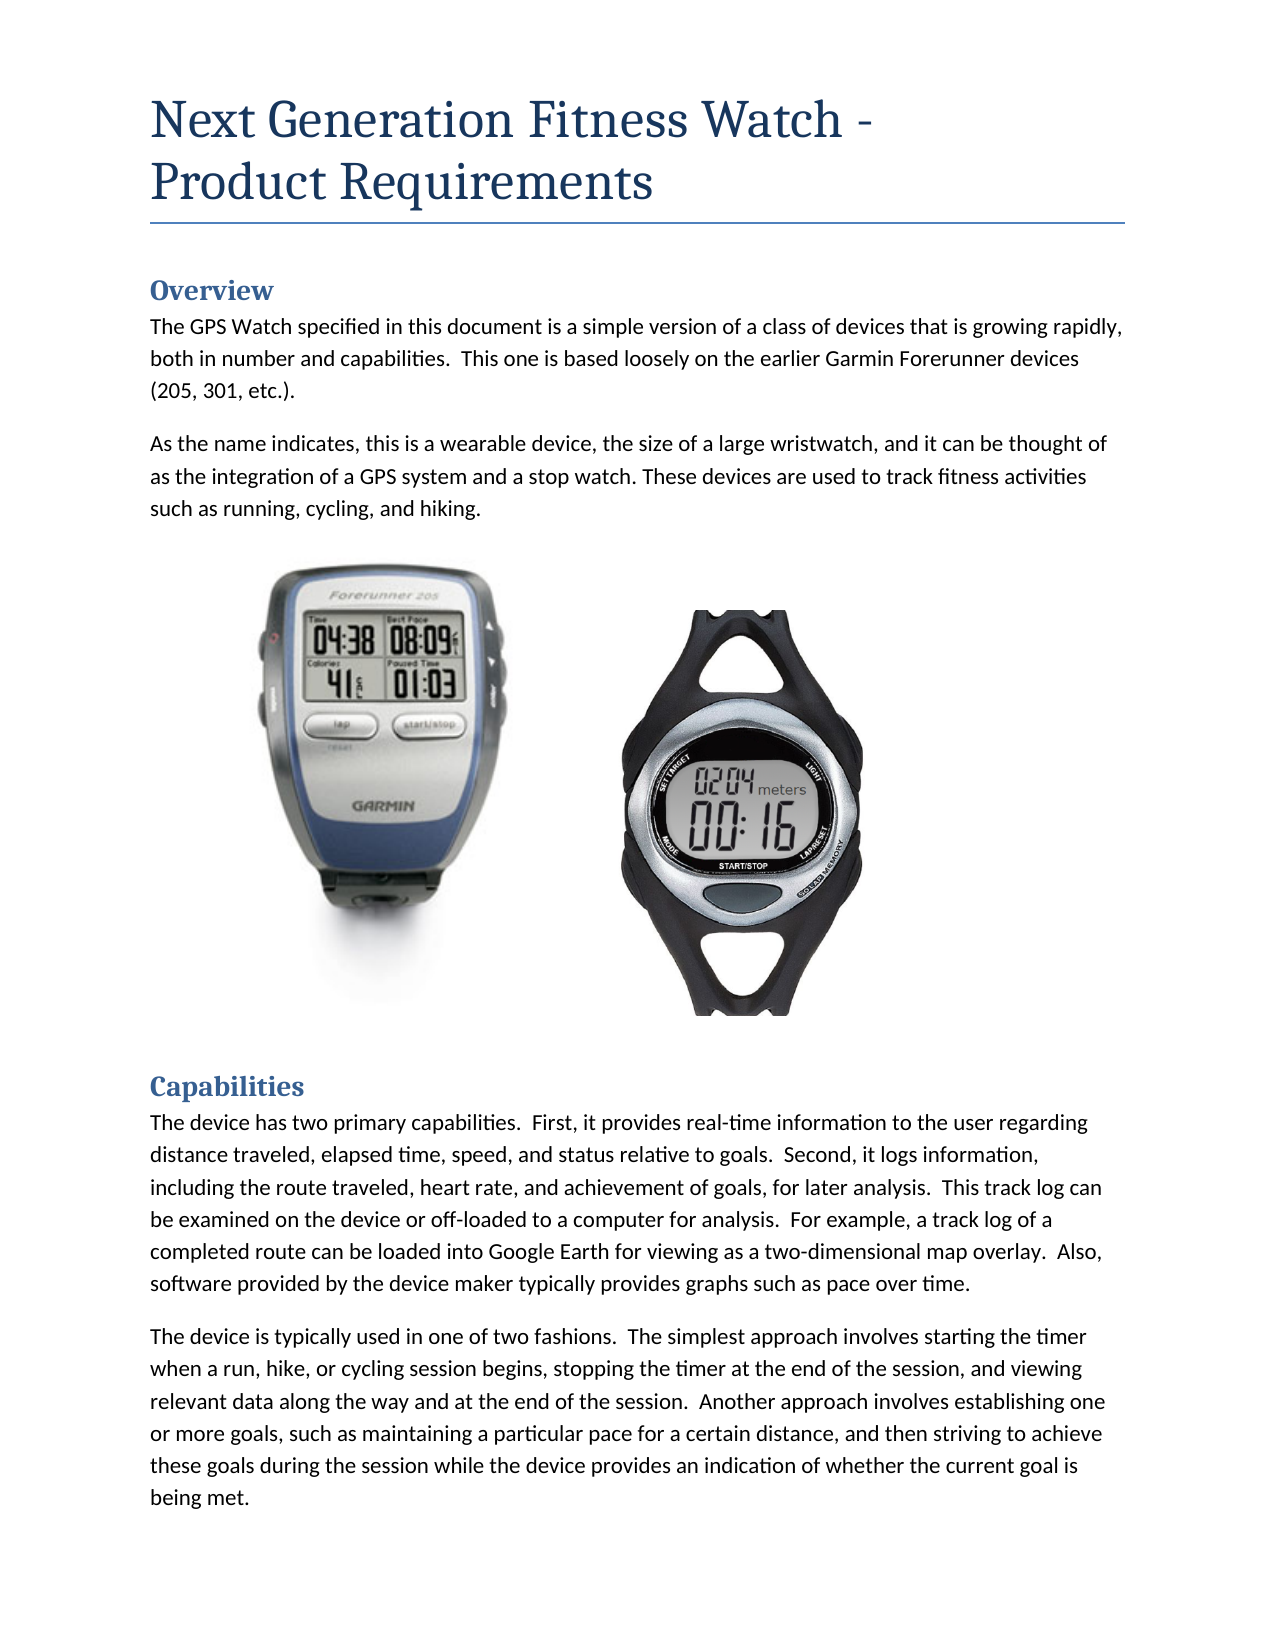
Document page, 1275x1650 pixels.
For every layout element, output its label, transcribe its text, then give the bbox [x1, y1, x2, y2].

text The device has two primary capabilities. First, it provides real-time information to the user regarding distance traveled, elapsed time, speed, and status relative to goals. Second, it logs information, including the route traveled, heart rate, and achievement of goals, for later analysis. This track log can be examined on the device or off-loaded to a computer for analysis. For example, a track log of a completed route can be loaded into Google Earth for viewing as a two-dimensional map overlay. Also, software provided by the device maker typically provides graphs such as pace over time. [150, 1108, 1125, 1297]
subtitle Overview [150, 274, 1125, 307]
text The GPS Watch specified in this document is a simple version of a class of devices that is growing rapidly, both in number and capabilities. This one is based loosely on the earlier Garmin Forerunner devices (205, 301, etc.). [150, 312, 1125, 404]
picture [150, 547, 865, 1016]
title Next Generation Fitness Watch - Product Requirements [150, 89, 1125, 222]
subtitle Capabilities [150, 1070, 1125, 1103]
text The device is typically used in one of two fashions. The simplest approach involves starting the timer when a run, hike, or cycling session begins, stopping the timer at the end of the session, and viewing relevant data along the way and at the end of the session. Another approach involves establishing one or more goals, such as maintaining a particular pace for a certain distance, and then striving to achieve these goals during the session while the device provides an indication of whether the current goal is being met. [150, 1322, 1125, 1511]
text As the name indicates, this is a wearable device, the size of a large wristwatch, and it can be thought of as the integration of a GPS system and a stop watch. These devices are used to track fitness activities such as running, cycling, and hiking. [150, 429, 1125, 522]
